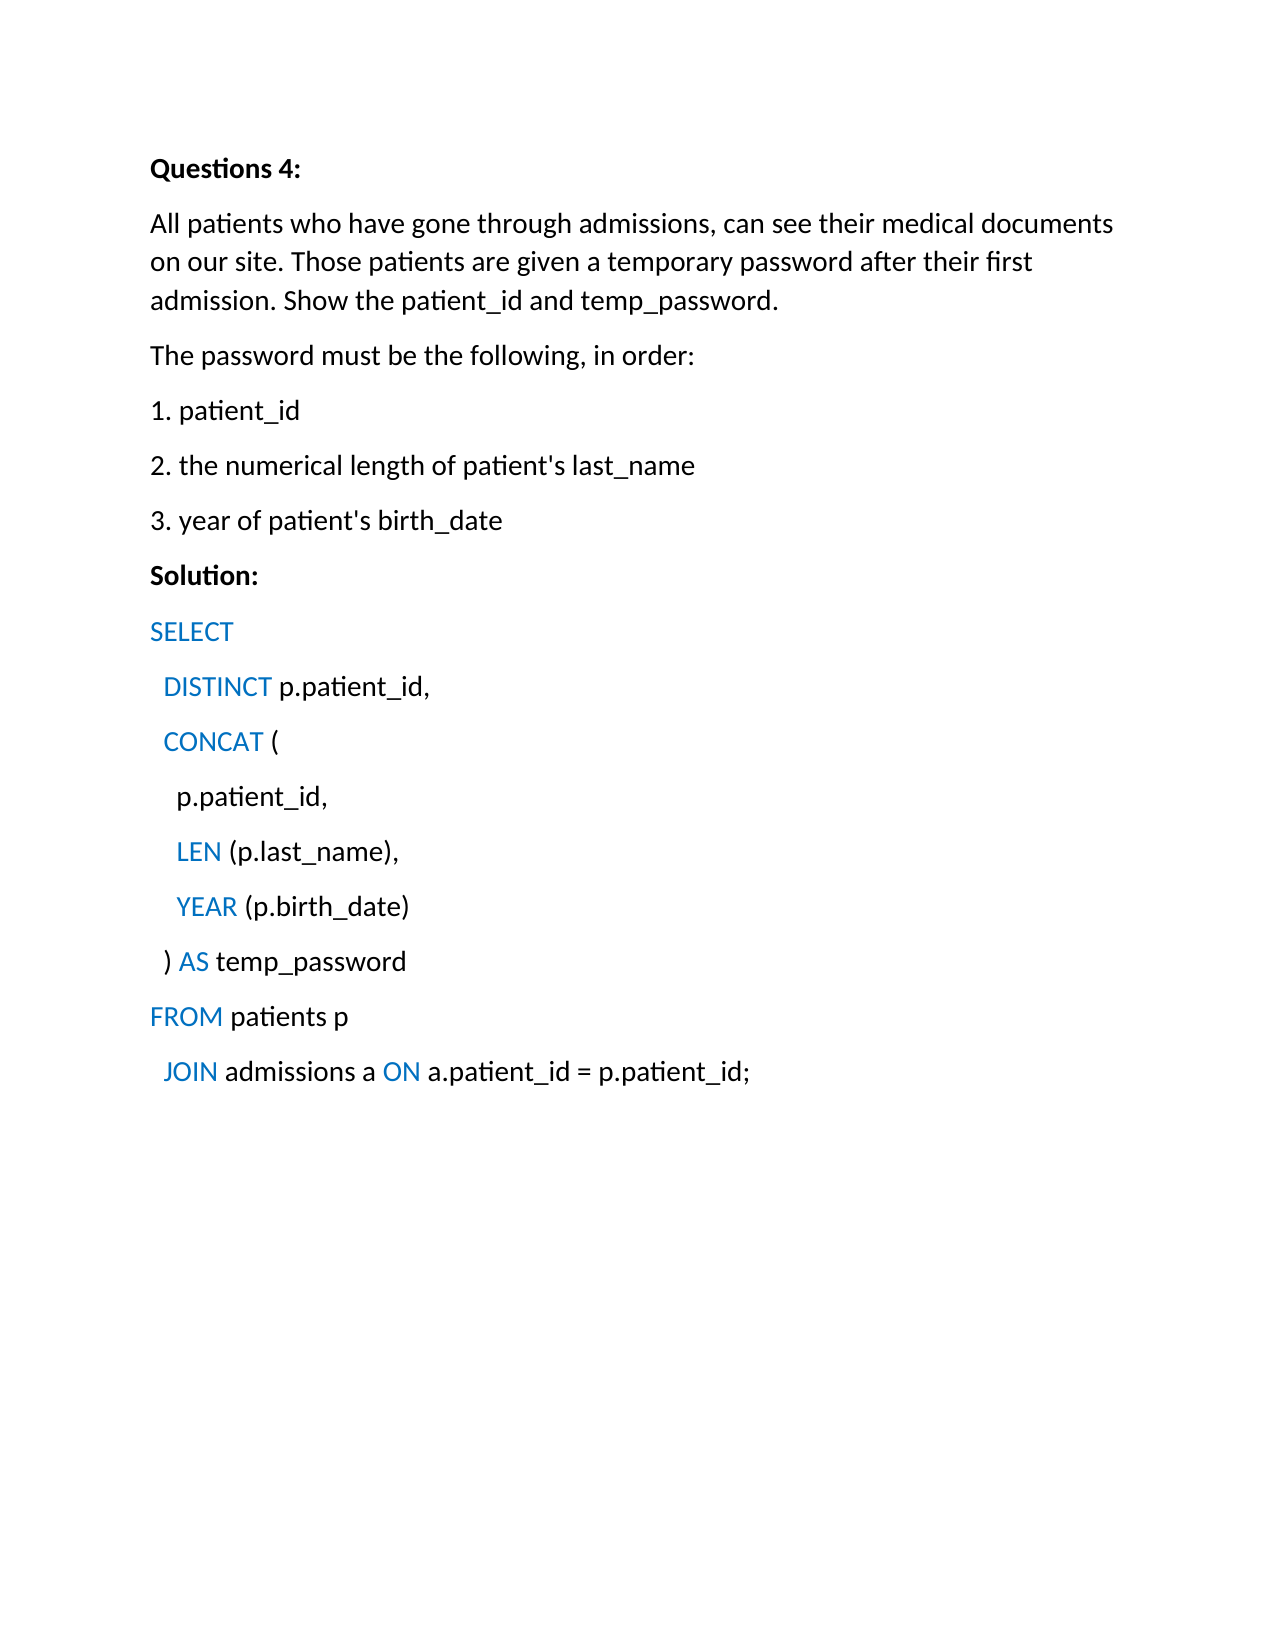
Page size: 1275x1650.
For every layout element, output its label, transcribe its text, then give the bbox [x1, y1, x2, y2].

text All patients who have gone through admissions, can see their medical documents on our site. Those patients are given a temporary password after their first admission. Show the patient_id and temp_password. [150, 205, 1125, 318]
text LEN (p.last_name), [150, 833, 1125, 869]
text CONCAT ( [150, 723, 1125, 758]
text Solution: [150, 557, 1125, 593]
text SELECT [150, 613, 1125, 648]
text FROM patients p [150, 998, 1125, 1034]
text 1. patient_id [150, 392, 1125, 428]
text The password must be the following, in order: [150, 337, 1125, 373]
text YEAR (p.birth_date) [150, 888, 1125, 924]
text Questions 4: [150, 150, 1125, 186]
text DISTINCT p.patient_id, [150, 668, 1125, 703]
text JOIN admissions a ON a.patient_id = p.patient_id; [150, 1053, 1125, 1089]
text 2. the numerical length of patient's last_name [150, 447, 1125, 483]
text 3. year of patient's birth_date [150, 502, 1125, 538]
text ) AS temp_password [150, 943, 1125, 979]
text p.patient_id, [150, 778, 1125, 813]
